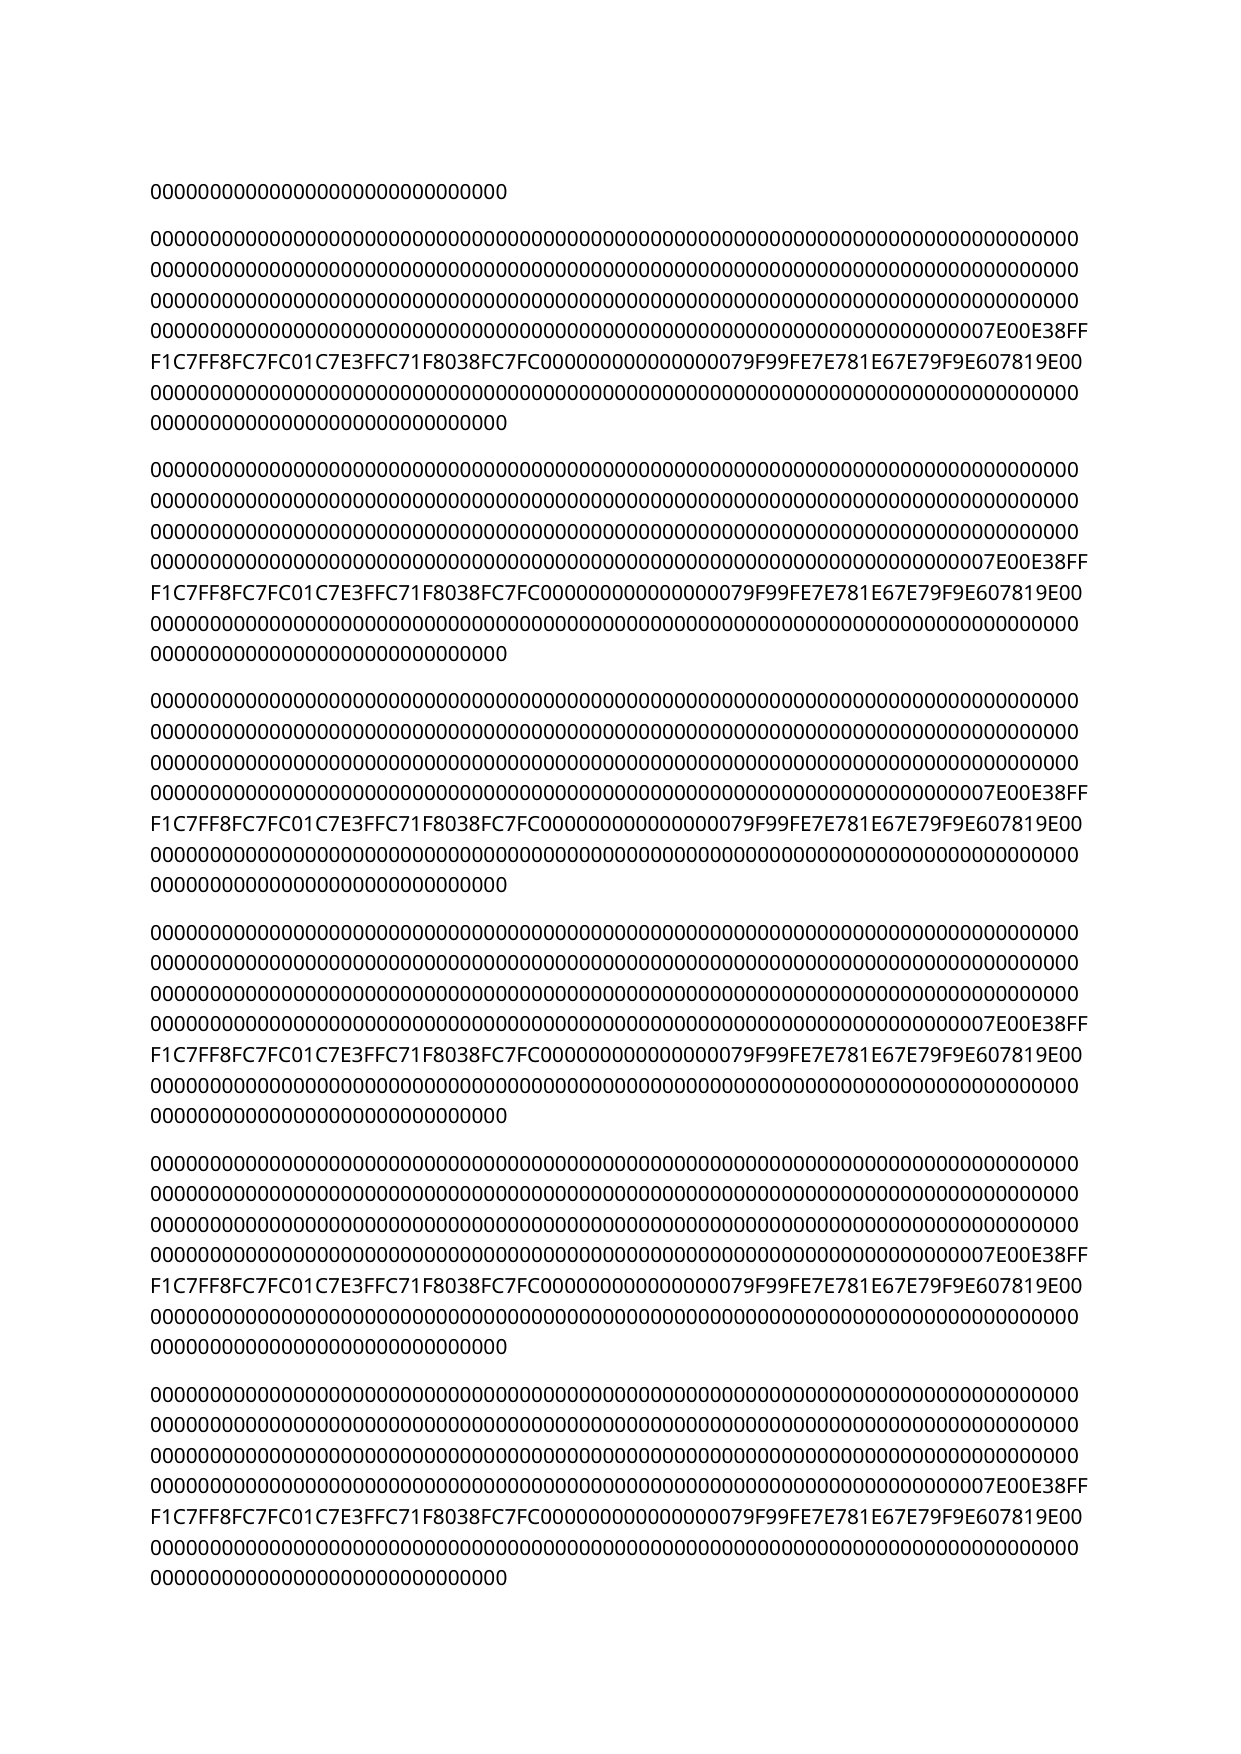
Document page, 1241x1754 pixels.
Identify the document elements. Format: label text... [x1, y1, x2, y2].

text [150, 177, 1090, 206]
